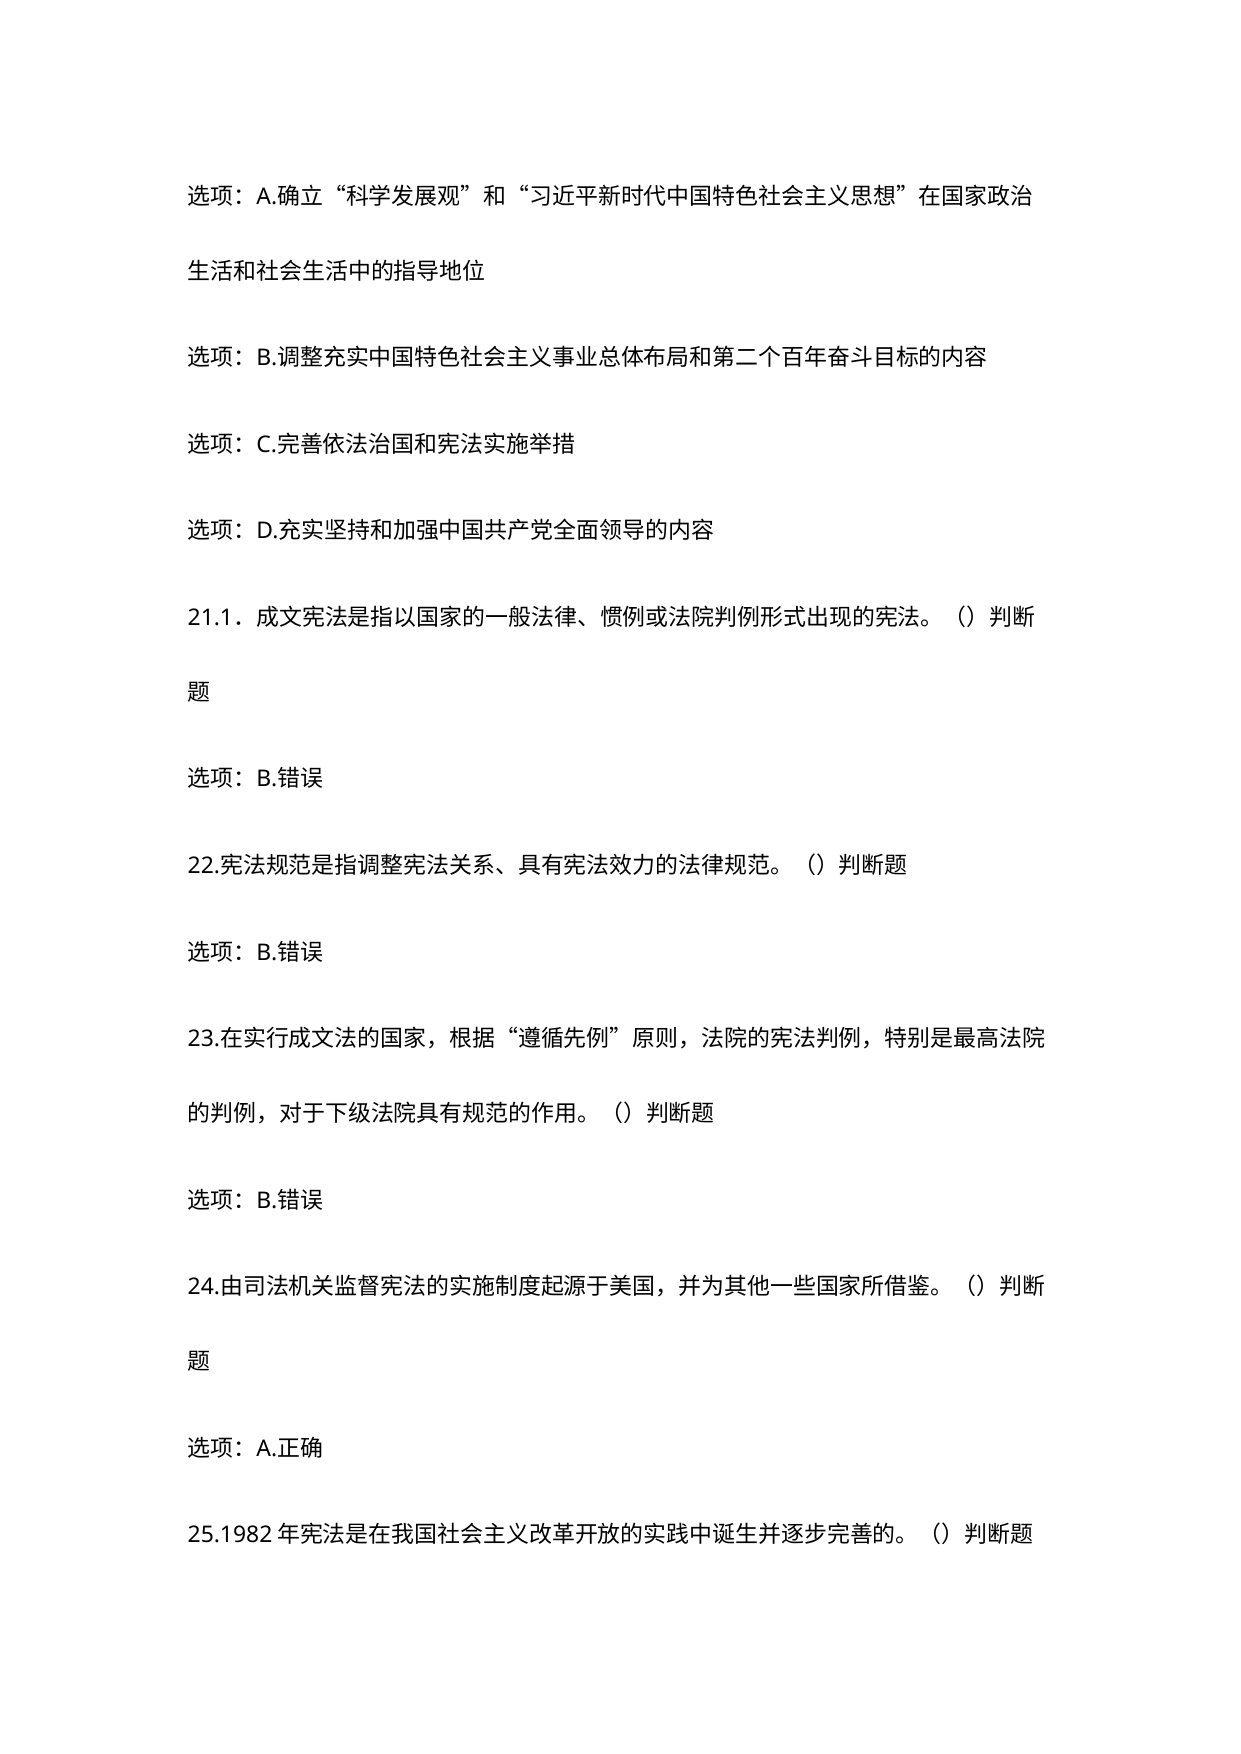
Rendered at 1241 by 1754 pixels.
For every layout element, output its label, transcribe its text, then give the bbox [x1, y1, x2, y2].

text 选项：C.完善依法治国和宪法实施举措 [187, 410, 1053, 475]
text 21.1．成文宪法是指以国家的一般法律、惯例或法院判例形式出现的宪法。（）判断题 [187, 583, 1053, 723]
text 22.宪法规范是指调整宪法关系、具有宪法效力的法律规范。（）判断题 [187, 831, 1053, 896]
text 23.在实行成文法的国家，根据“遵循先例”原则，法院的宪法判例，特别是最高法院的判例，对于下级法院具有规范的作用。（）判断题 [187, 1004, 1053, 1144]
text 24.由司法机关监督宪法的实施制度起源于美国，并为其他一些国家所借鉴。（）判断题 [187, 1252, 1053, 1392]
text 选项：B.调整充实中国特色社会主义事业总体布局和第二个百年奋斗目标的内容 [187, 323, 1053, 388]
text 选项：D.充实坚持和加强中国共产党全面领导的内容 [187, 497, 1053, 562]
text 选项：B.错误 [187, 918, 1053, 983]
text 选项：A.正确 [187, 1414, 1053, 1479]
text 25.1982年宪法是在我国社会主义改革开放的实践中诞生并逐步完善的。（）判断题 [187, 1500, 1053, 1565]
text 选项：A.确立“科学发展观”和“习近平新时代中国特色社会主义思想”在国家政治生活和社会生活中的指导地位 [187, 162, 1053, 302]
text 选项：B.错误 [187, 744, 1053, 809]
text 选项：B.错误 [187, 1166, 1053, 1231]
